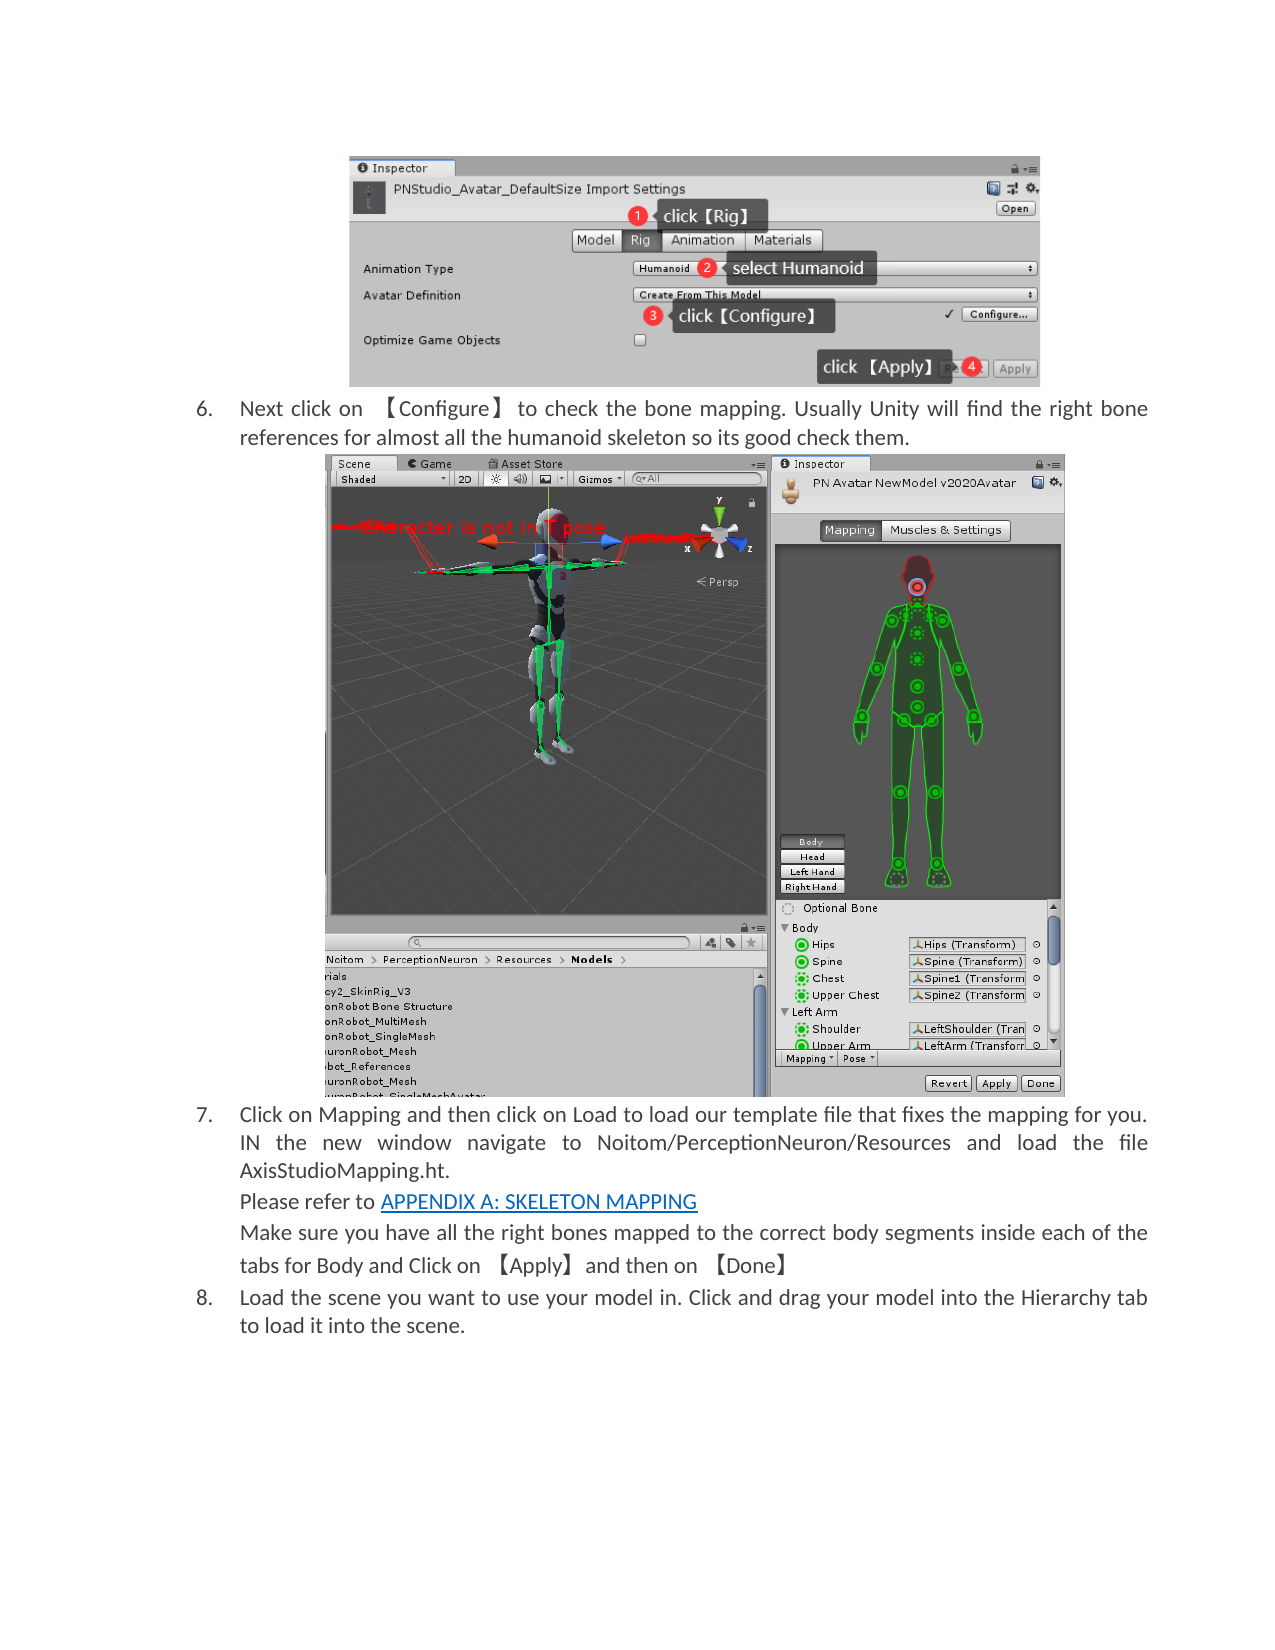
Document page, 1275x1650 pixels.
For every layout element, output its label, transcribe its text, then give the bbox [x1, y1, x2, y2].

list Please refer to APPENDIX A: SKELETON MAPPING [239, 1187, 1150, 1215]
picture [325, 454, 1065, 1097]
picture [349, 156, 1041, 387]
list Next click on 【Configure】to check the bone mapping. Usually Unity will find the right bone references for almost all the humanoid skeleton so its good check them. [196, 390, 1150, 451]
list Click on Mapping and then click on Load to load our template file that fixes the mapping for you. IN the new window navigate to Noitom/PerceptionNeuron/Resources and load the file AxisStudioMapping.ht. [196, 1100, 1150, 1184]
list Load the scene you want to use your model in. Click and drag your model into the Hierarchy tab to load it into the scene. [196, 1283, 1150, 1339]
list Make sure you have all the right bones mapped to the correct body segments inside each of the tabs for Body and Click on 【Apply】and then on 【Done】 [239, 1218, 1150, 1280]
